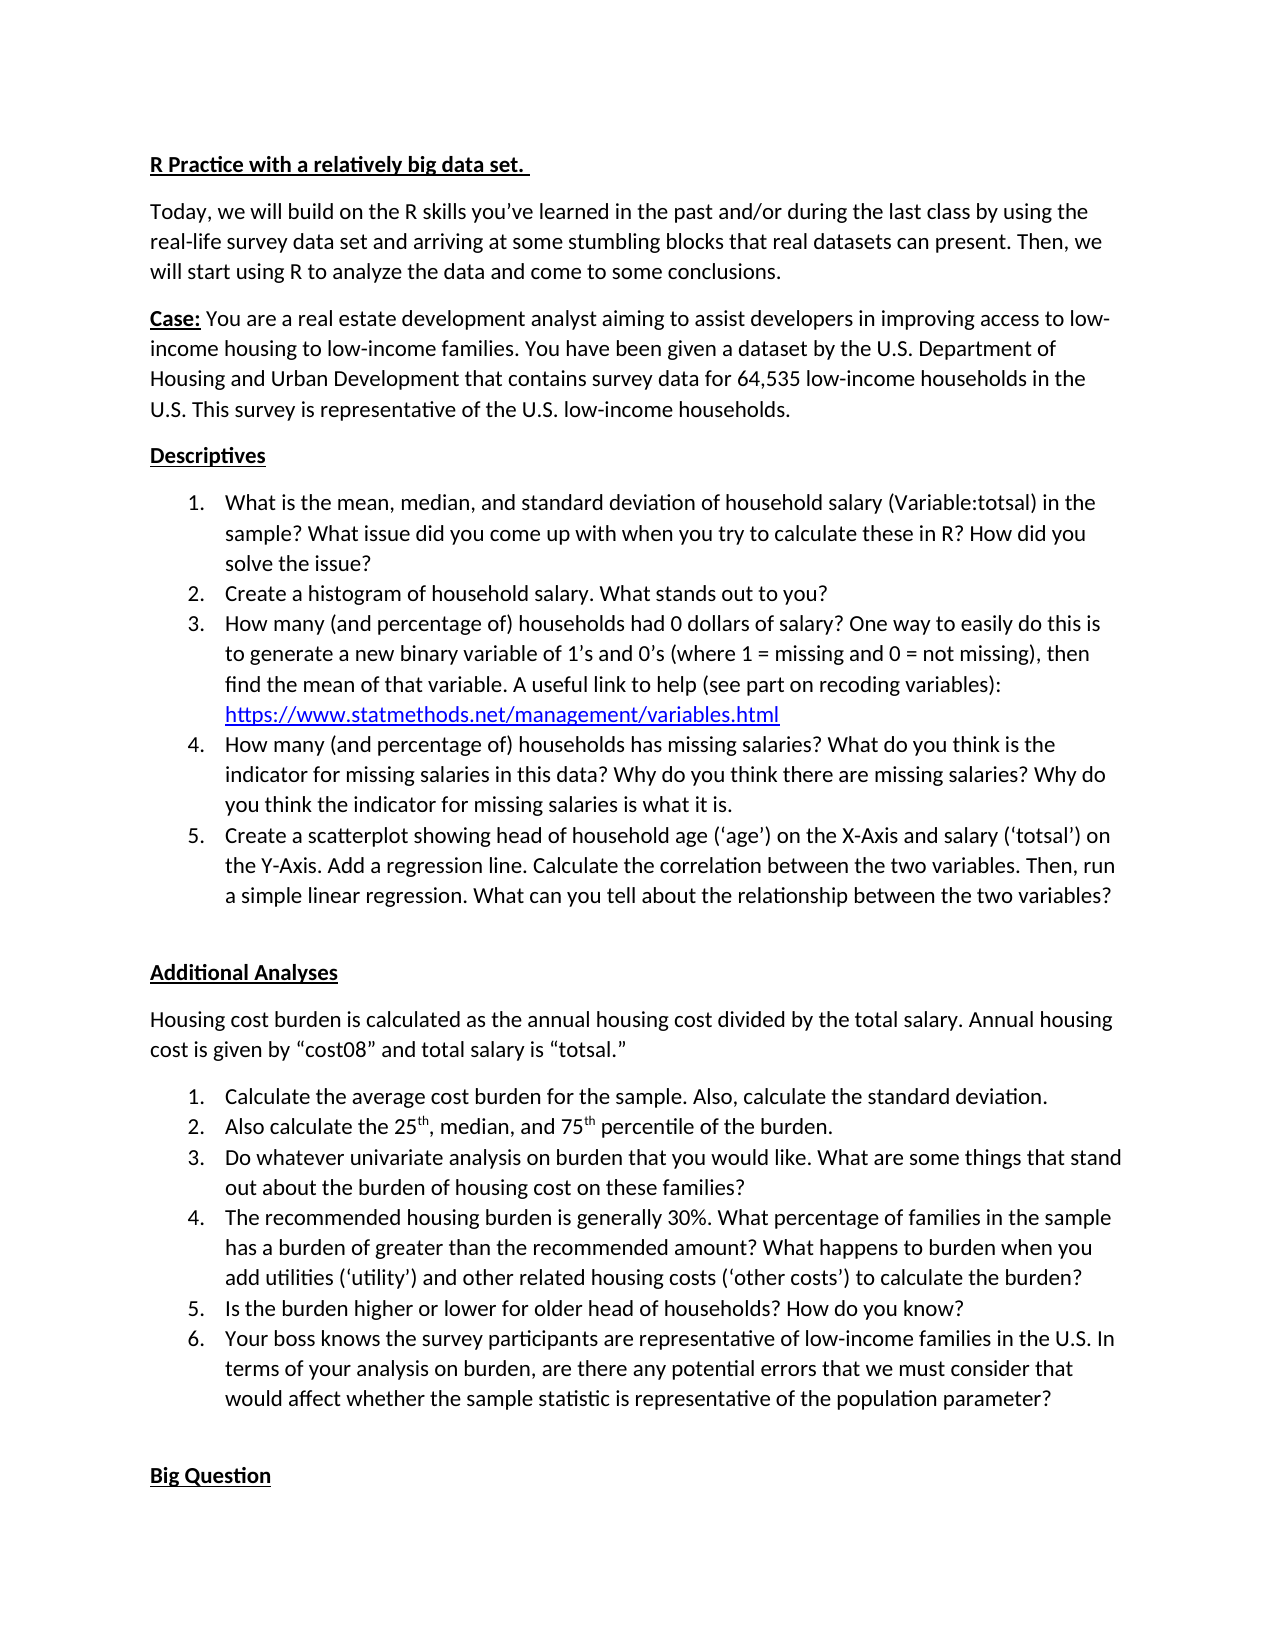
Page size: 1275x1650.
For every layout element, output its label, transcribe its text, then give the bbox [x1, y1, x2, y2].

list Create a scatterplot showing head of household age (‘age’) on the X-Axis and salary (‘totsal’) on the Y-Axis. Add a regression line. Calculate the correlation between the two variables. Then, run a simple linear regression. What can you tell about the relationship between the two variables? [187, 821, 1125, 909]
text R Practice with a relatively big data set. [150, 150, 1125, 178]
text Descriptives [150, 442, 1125, 470]
list How many (and percentage of) households has missing salaries? What do you think is the indicator for missing salaries in this data? Why do you think there are missing salaries? Why do you think the indicator for missing salaries is what it is. [187, 730, 1125, 819]
list Do whatever univariate analysis on burden that you would like. What are some things that stand out about the burden of housing cost on these families? [187, 1143, 1125, 1201]
list Create a histogram of household salary. What stands out to you? [187, 579, 1125, 607]
list Your boss knows the survey participants are representative of low-income families in the U.S. In terms of your analysis on burden, are there any potential errors that we must consider that would affect whether the sample statistic is representative of the population parameter? [187, 1324, 1125, 1412]
list Is the burden higher or lower for older head of households? How do you know? [187, 1294, 1125, 1322]
list The recommended housing burden is generally 30%. What percentage of families in the sample has a burden of greater than the recommended amount? What happens to burden when you add utilities (‘utility’) and other related housing costs (‘other costs’) to calculate the burden? [187, 1203, 1125, 1292]
text Additional Analyses [150, 958, 1125, 986]
list How many (and percentage of) households had 0 dollars of salary? One way to easily do this is to generate a new binary variable of 1’s and 0’s (where 1 = missing and 0 = not missing), then find the mean of that variable. A useful link to help (see part on recoding variables): https://www.statmethods.net/management/variables.html [187, 609, 1125, 728]
list Also calculate the 25th, median, and 75th percentile of the burden. [187, 1112, 1125, 1141]
list Calculate the average cost burden for the sample. Also, calculate the standard deviation. [187, 1082, 1125, 1110]
text Big Question [150, 1461, 1125, 1489]
list What is the mean, median, and standard deviation of household salary (Variable:totsal) in the sample? What issue did you come up with when you try to calculate these in R? How did you solve the issue? [187, 488, 1125, 577]
text Housing cost burden is calculated as the annual housing cost divided by the total salary. Annual housing cost is given by “cost08” and total salary is “totsal.” [150, 1005, 1125, 1063]
text Today, we will build on the R skills you’ve learned in the past and/or during the last class by using the real-life survey data set and arriving at some stumbling blocks that real datasets can present. Then, we will start using R to analyze the data and come to some conclusions. [150, 197, 1125, 285]
text Case: You are a real estate development analyst aiming to assist developers in improving access to low-income housing to low-income families. You have been given a dataset by the U.S. Department of Housing and Urban Development that contains survey data for 64,535 low-income households in the U.S. This survey is representative of the U.S. low-income households. [150, 304, 1125, 423]
